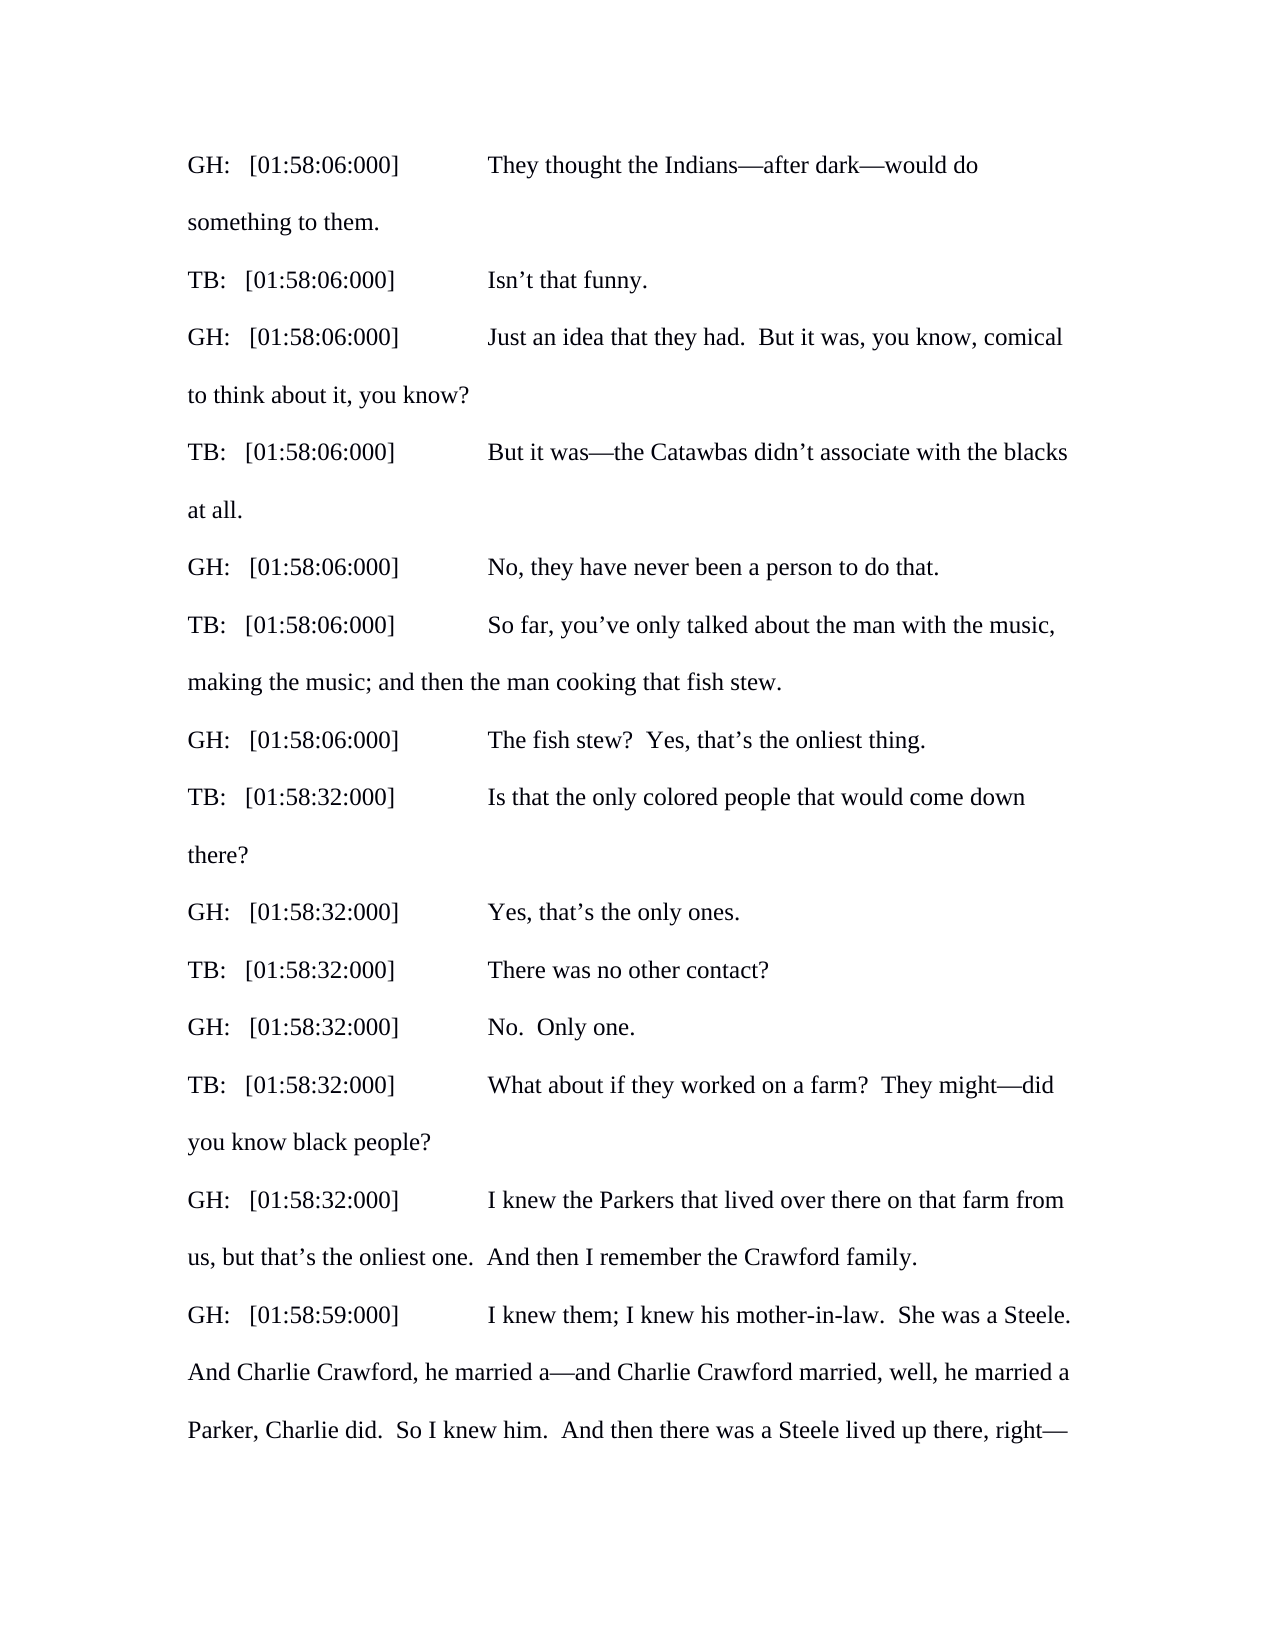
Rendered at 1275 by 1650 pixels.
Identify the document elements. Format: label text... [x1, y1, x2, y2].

text GH: [01:58:32:000] Yes, that’s the only ones. [187, 897, 1087, 926]
text GH: [01:58:32:000] No. Only one. [187, 1012, 1087, 1041]
text GH: [01:58:32:000] I knew the Parkers that lived over there on that farm from us, but that’s the onliest one. And then I remember the Crawford family. [187, 1185, 1087, 1271]
text TB: [01:58:06:000] So far, you’ve only talked about the man with the music, making the music; and then the man cooking that fish stew. [187, 610, 1087, 696]
text TB: [01:58:32:000] What about if they worked on a farm? They might—did you know black people? [187, 1070, 1087, 1156]
text TB: [01:58:32:000] Is that the only colored people that would come down there? [187, 782, 1087, 869]
text TB: [01:58:06:000] Isn’t that funny. [187, 265, 1087, 294]
text TB: [01:58:06:000] But it was—the Catawbas didn’t associate with the blacks at all. [187, 437, 1087, 524]
text TB: [01:58:32:000] There was no other contact? [187, 955, 1087, 984]
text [187, 1300, 1087, 1444]
text GH: [01:58:06:000] They thought the Indians—after dark—would do something to them. [187, 150, 1087, 236]
text GH: [01:58:06:000] No, they have never been a person to do that. [187, 552, 1087, 581]
text GH: [01:58:06:000] Just an idea that they had. But it was, you know, comical to think about it, you know? [187, 322, 1087, 409]
text GH: [01:58:06:000] The fish stew? Yes, that’s the onliest thing. [187, 725, 1087, 754]
